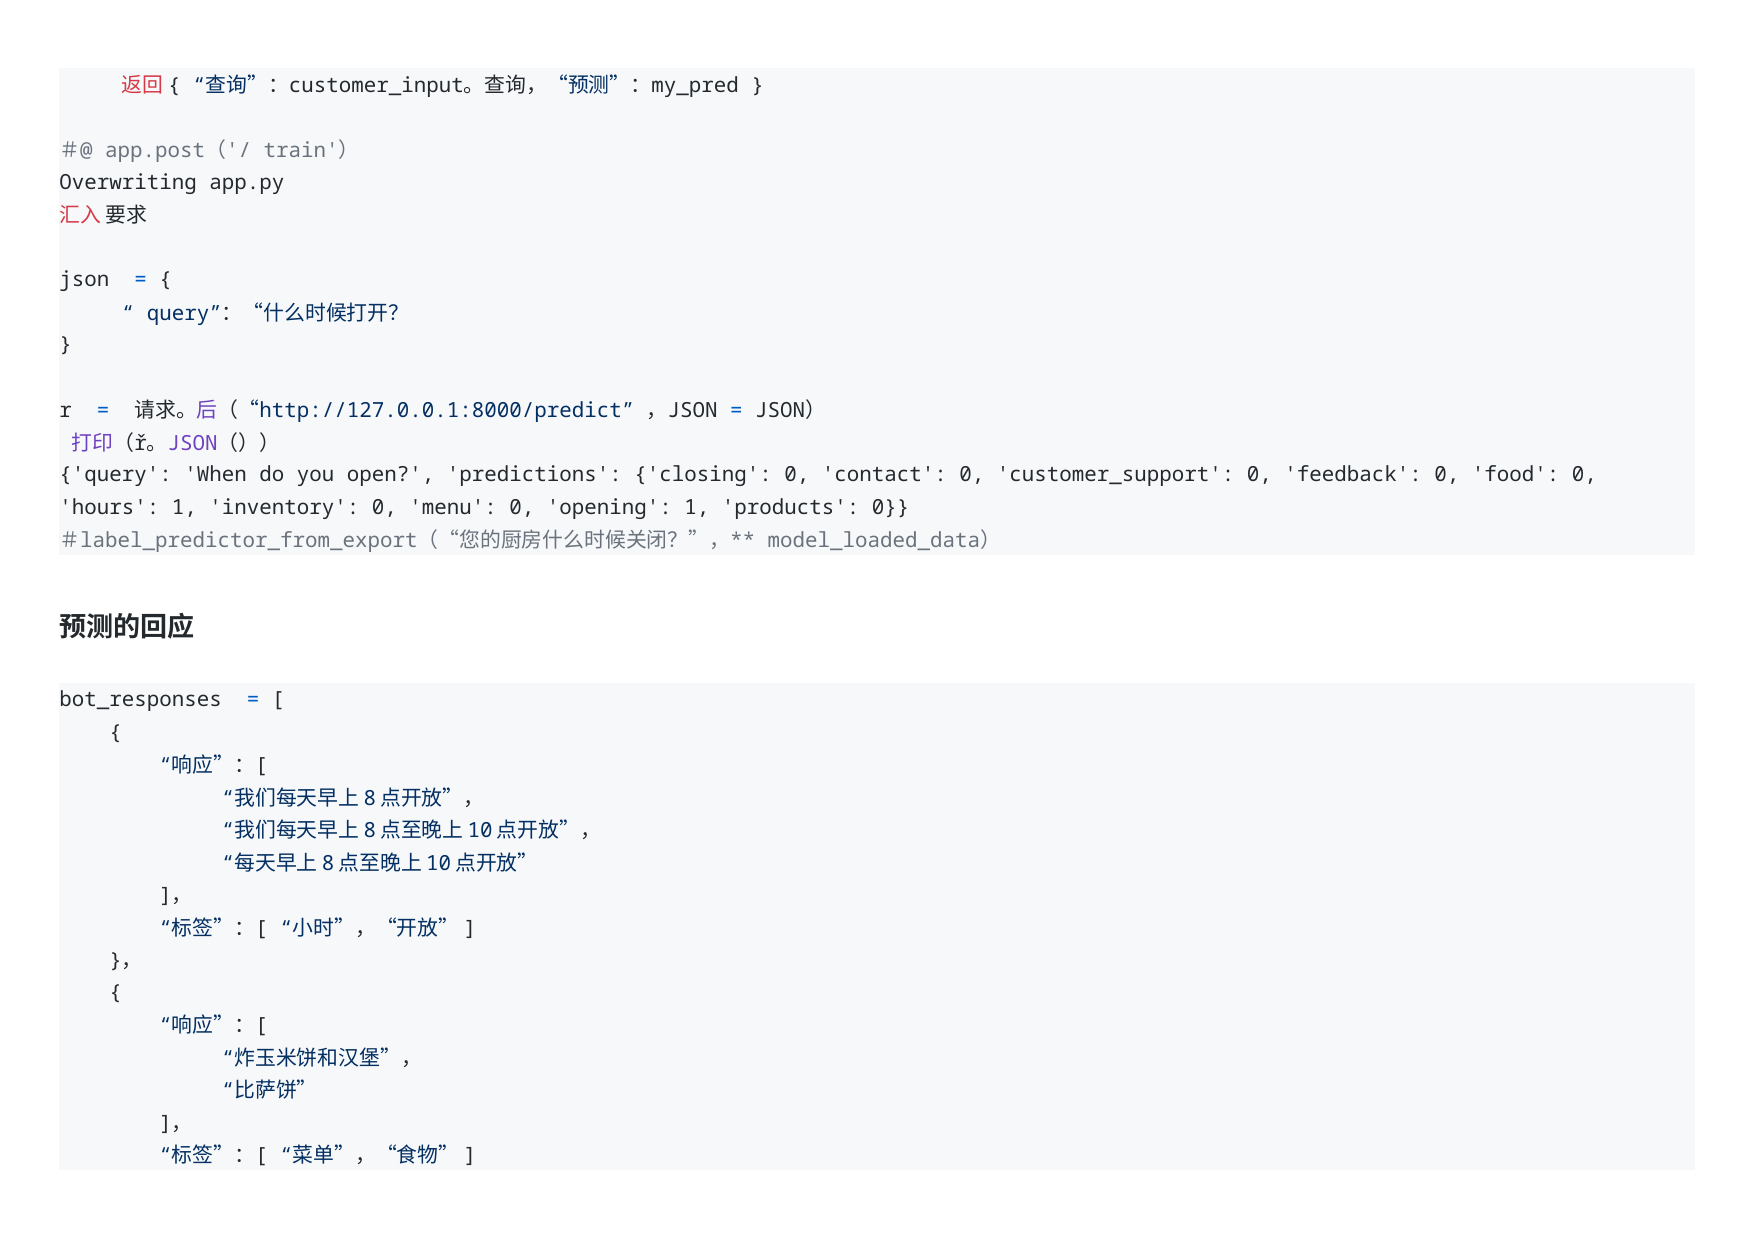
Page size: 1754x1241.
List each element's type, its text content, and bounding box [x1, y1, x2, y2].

text “响应”：[ [59, 748, 1695, 780]
text 返回 { “查询”：customer_input。查询，“预测”：my_pred } [59, 68, 1695, 100]
text Overwriting app.py [59, 165, 1695, 198]
text ]， [59, 1105, 1695, 1138]
text {'query': 'When do you open?', 'predictions': {'closing': 0, 'contact': 0, 'customer_support': 0, 'feedback': 0, 'food': 0, 'hours': 1, 'inventory': 0, 'menu': 0, 'opening': 1, 'products': 0}} [59, 458, 1695, 523]
text 汇入 要求 [59, 198, 1695, 230]
text “标签”：[ “菜单”，“食物” ] [59, 1138, 1695, 1170]
text “每天早上8点至晚上10点开放” [59, 845, 1695, 878]
text }， [59, 943, 1695, 975]
text “响应”：[ [59, 1008, 1695, 1040]
text ]， [59, 878, 1695, 910]
text “我们每天早上8点开放”， [59, 780, 1695, 813]
text “比萨饼” [59, 1073, 1695, 1105]
text } [59, 328, 1695, 360]
text “我们每天早上8点至晚上10点开放”， [59, 813, 1695, 845]
text r = 请求。后（“http://127.0.0.1:8000/predict” ，JSON = JSON） [59, 393, 1695, 425]
text ＃label_predictor_from_export（“您的厨房什么时候关闭？”，** model_loaded_data） [59, 523, 1695, 555]
text ＃@ app.post（'/ train'） [59, 133, 1695, 165]
text “标签”：[ “小时”，“开放” ] [59, 910, 1695, 943]
text “ query”：“什么时候打开？ [59, 295, 1695, 328]
text json = { [59, 263, 1695, 295]
text { [59, 715, 1695, 748]
text “炸玉米饼和汉堡”， [59, 1040, 1695, 1073]
text 预测的回应 [59, 593, 1695, 658]
text 打印（ř。JSON（）） [59, 425, 1695, 458]
text bot_responses = [ [59, 683, 1695, 715]
text { [59, 975, 1695, 1008]
